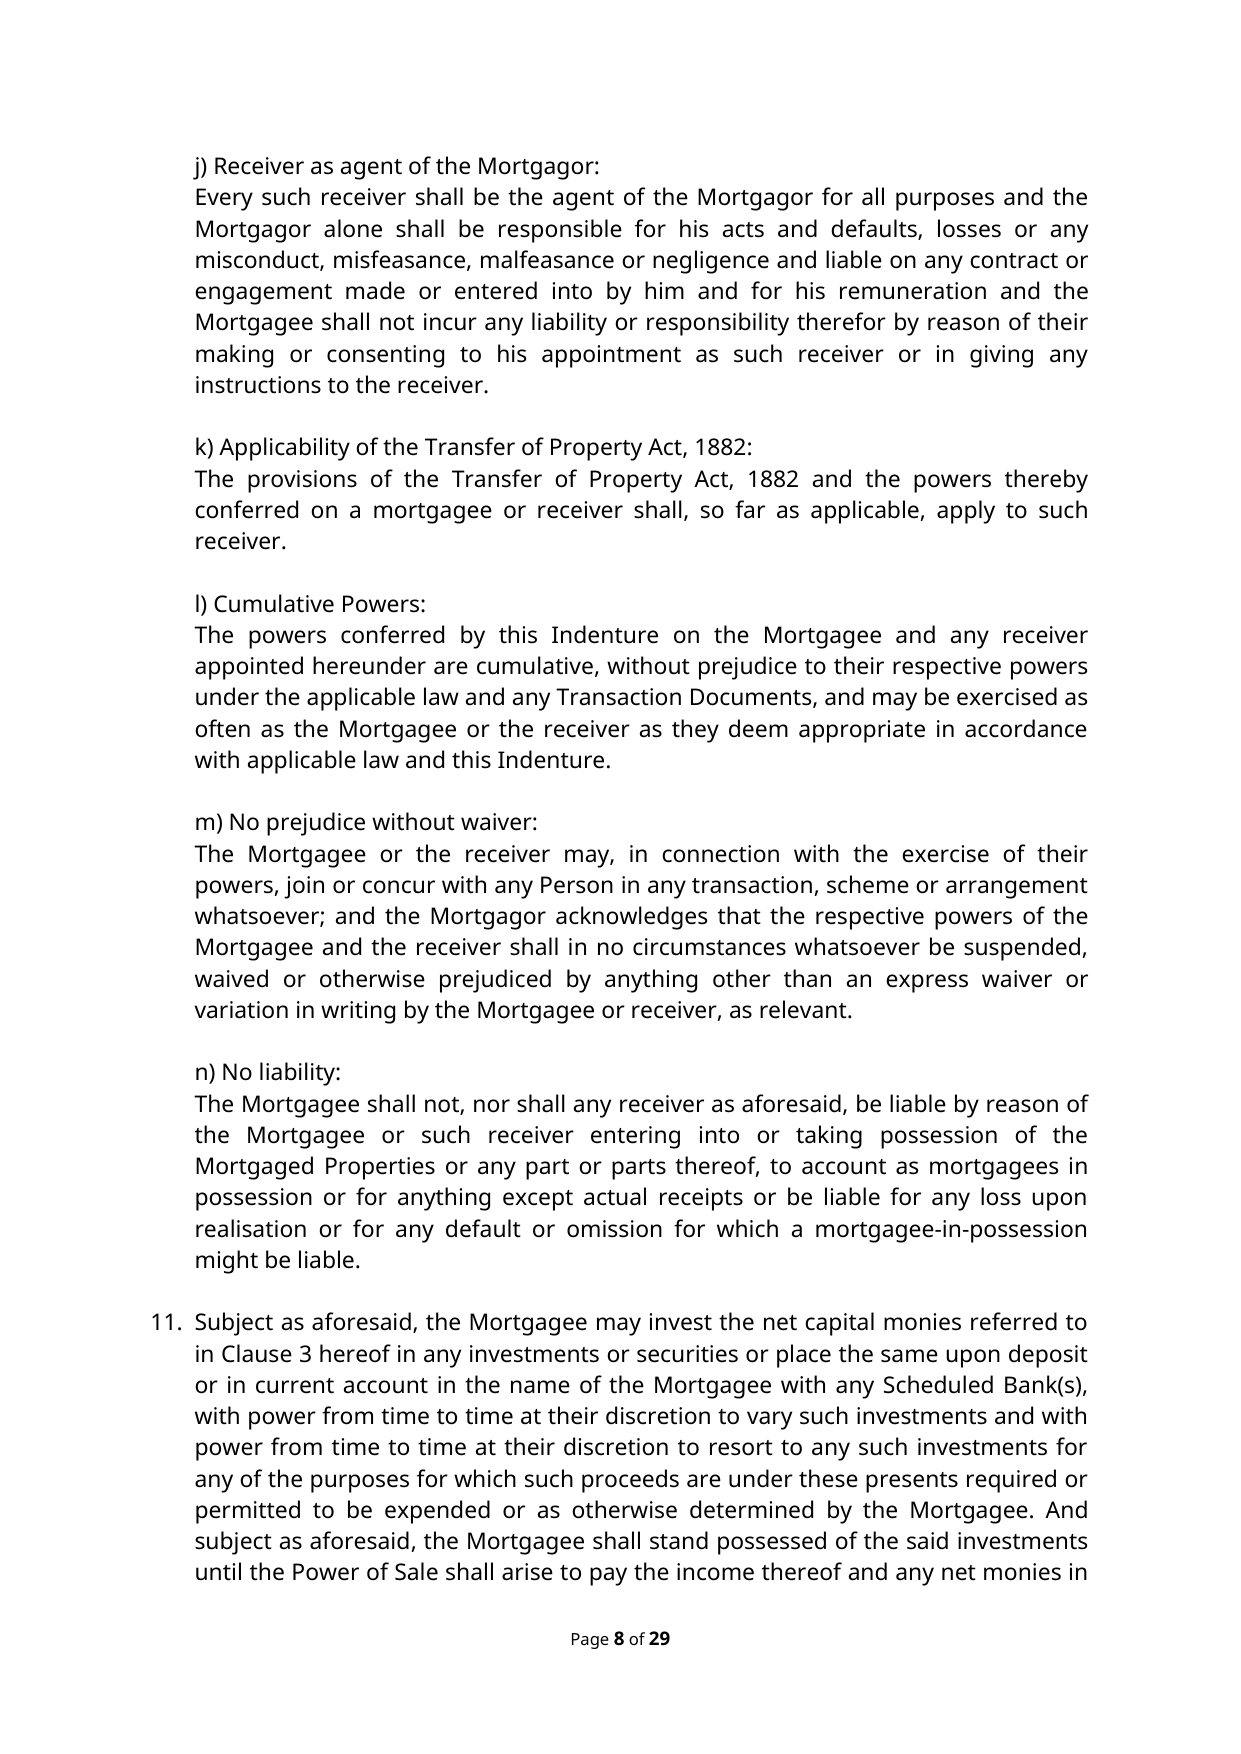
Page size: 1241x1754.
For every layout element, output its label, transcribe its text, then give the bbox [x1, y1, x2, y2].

text Every such receiver shall be the agent of the Mortgagor for all purposes and the Mortgagor alone shall be responsible for his acts and defaults, losses or any misconduct, misfeasance, malfeasance or negligence and liable on any contract or engagement made or entered into by him and for his remuneration and the Mortgagee shall not incur any liability or responsibility therefor by reason of their making or consenting to his appointment as such receiver or in giving any instructions to the receiver. [194, 181, 1089, 400]
text n) No liability: [194, 1056, 1089, 1087]
text The powers conferred by this Indenture on the Mortgagee and any receiver appointed hereunder are cumulative, without prejudice to their respective powers under the applicable law and any Transaction Documents, and may be exercised as often as the Mortgagee or the receiver as they deem appropriate in accordance with applicable law and this Indenture. [194, 619, 1089, 775]
text j) Receiver as agent of the Mortgagor: [194, 150, 1089, 181]
text m) No prejudice without waiver: [194, 806, 1089, 837]
text k) Applicability of the Transfer of Property Act, 1882: [194, 431, 1089, 462]
text l) Cumulative Powers: [194, 587, 1089, 619]
text The Mortgagee or the receiver may, in connection with the exercise of their powers, join or concur with any Person in any transaction, scheme or arrangement whatsoever; and the Mortgagor acknowledges that the respective powers of the Mortgagee and the receiver shall in no circumstances whatsoever be suspended, waived or otherwise prejudiced by anything other than an express waiver or variation in writing by the Mortgagee or receiver, as relevant. [194, 837, 1089, 1025]
text The provisions of the Transfer of Property Act, 1882 and the powers thereby conferred on a mortgagee or receiver shall, so far as applicable, apply to such receiver. [194, 462, 1089, 556]
text The Mortgagee shall not, nor shall any receiver as aforesaid, be liable by reason of the Mortgagee or such receiver entering into or taking possession of the Mortgaged Properties or any part or parts thereof, to account as mortgagees in possession or for anything except actual receipts or be liable for any loss upon realisation or for any default or omission for which a mortgagee-in-possession might be liable. [194, 1087, 1089, 1275]
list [150, 1306, 1089, 1587]
